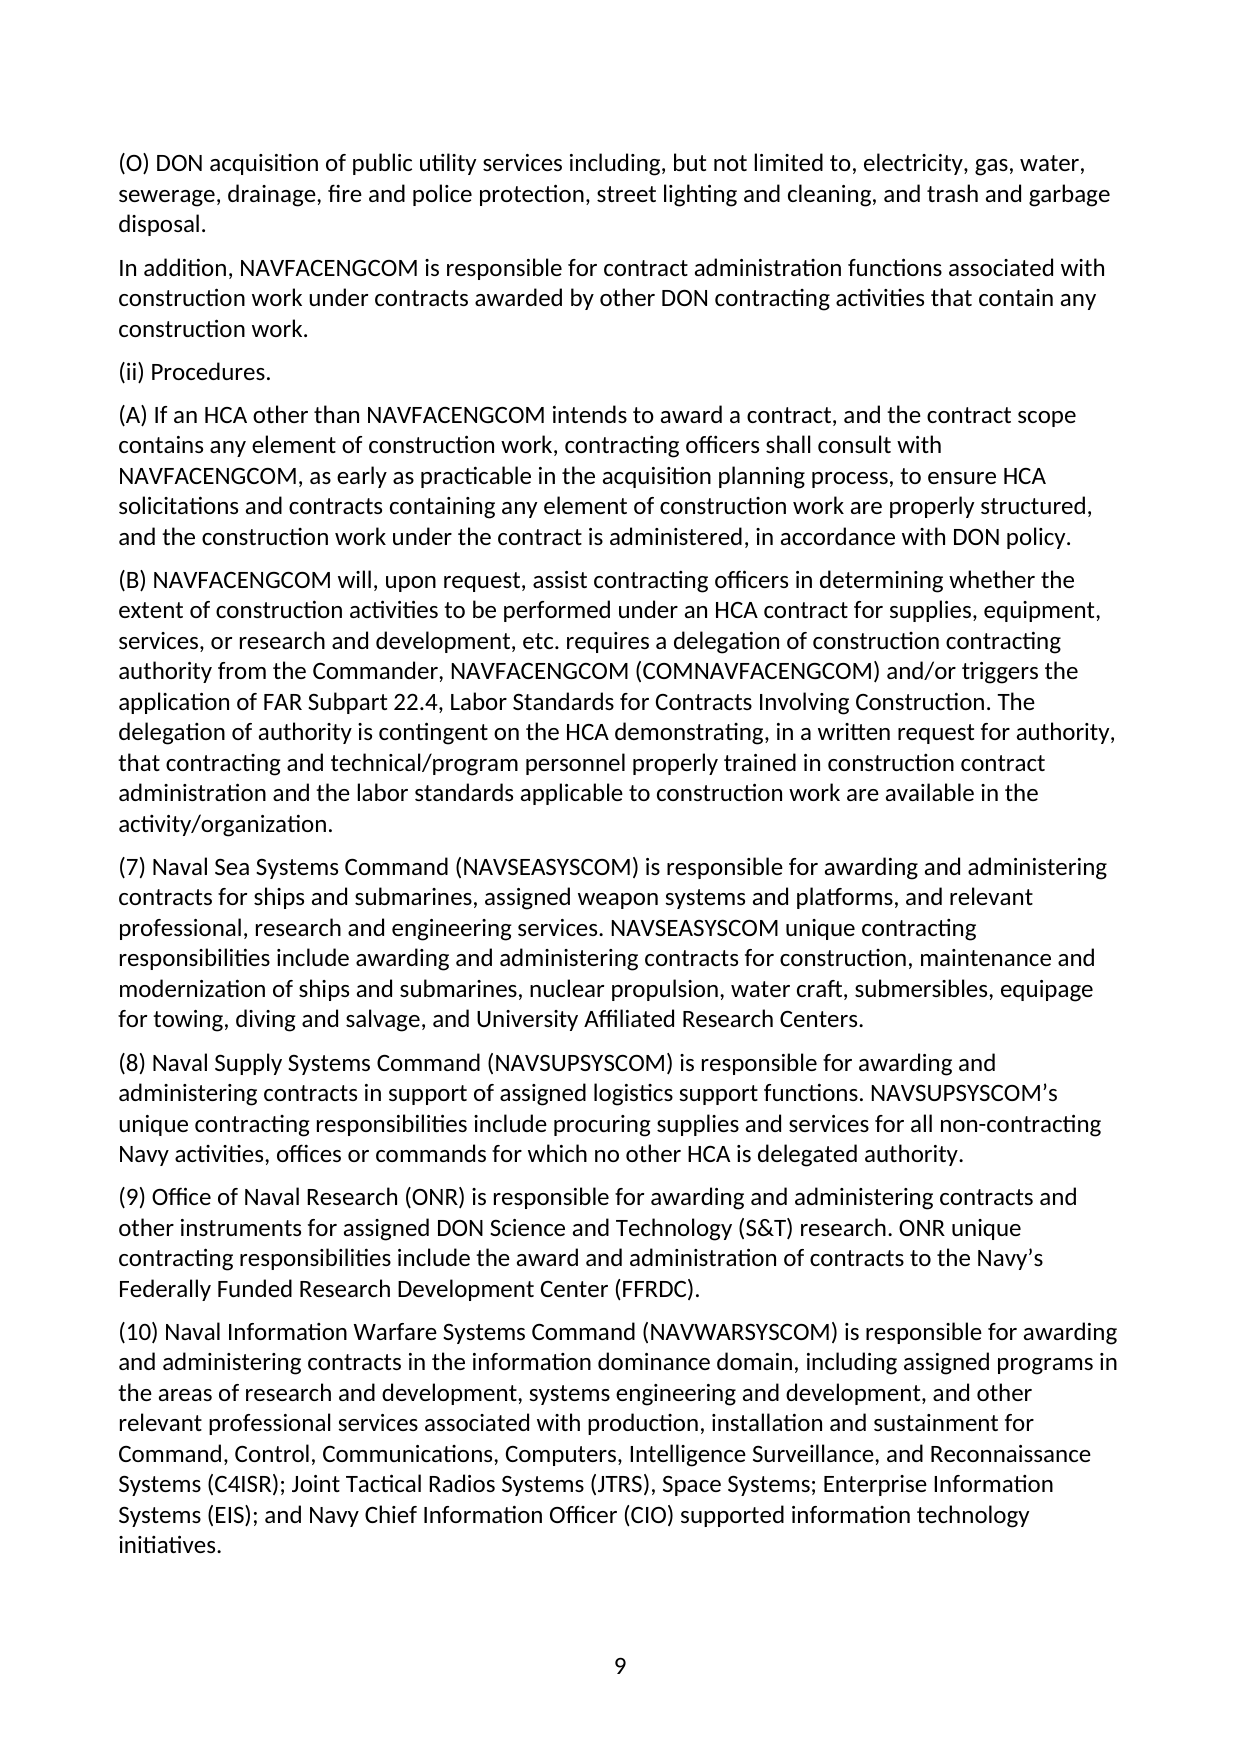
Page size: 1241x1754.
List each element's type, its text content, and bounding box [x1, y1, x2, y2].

text (10) Naval Information Warfare Systems Command (NAVWARSYSCOM) is responsible for awarding and administering contracts in the information dominance domain, including assigned programs in the areas of research and development, systems engineering and development, and other relevant professional services associated with production, installation and sustainment for Command, Control, Communications, Computers, Intelligence Surveillance, and Reconnaissance Systems (C4ISR); Joint Tactical Radios Systems (JTRS), Space Systems; Enterprise Information Systems (EIS); and Navy Chief Information Officer (CIO) supported information technology initiatives. [118, 1316, 1122, 1560]
text (A) If an HCA other than NAVFACENGCOM intends to award a contract, and the contract scope contains any element of construction work, contracting officers shall consult with NAVFACENGCOM, as early as practicable in the acquisition planning process, to ensure HCA solicitations and contracts containing any element of construction work are properly structured, and the construction work under the contract is administered, in accordance with DON policy. [118, 399, 1122, 551]
text (ii) Procedures. [118, 356, 1122, 386]
text In addition, NAVFACENGCOM is responsible for contract administration functions associated with construction work under contracts awarded by other DON contracting activities that contain any construction work. [118, 252, 1122, 343]
text (8) Naval Supply Systems Command (NAVSUPSYSCOM) is responsible for awarding and administering contracts in support of assigned logistics support functions. NAVSUPSYSCOM’s unique contracting responsibilities include procuring supplies and services for all non-contracting Navy activities, offices or commands for which no other HCA is delegated authority. [118, 1047, 1122, 1169]
text (B) NAVFACENGCOM will, upon request, assist contracting officers in determining whether the extent of construction activities to be performed under an HCA contract for supplies, equipment, services, or research and development, etc. requires a delegation of construction contracting authority from the Commander, NAVFACENGCOM (COMNAVFACENGCOM) and/or triggers the application of FAR Subpart 22.4, Labor Standards for Contracts Involving Construction. The delegation of authority is contingent on the HCA demonstrating, in a written request for authority, that contracting and technical/program personnel properly trained in construction contract administration and the labor standards applicable to construction work are available in the activity/organization. [118, 564, 1122, 838]
text (O) DON acquisition of public utility services including, but not limited to, electricity, gas, water, sewerage, drainage, fire and police protection, street lighting and cleaning, and trash and garbage disposal. [118, 148, 1122, 239]
text (7) Naval Sea Systems Command (NAVSEASYSCOM) is responsible for awarding and administering contracts for ships and submarines, assigned weapon systems and platforms, and relevant professional, research and engineering services. NAVSEASYSCOM unique contracting responsibilities include awarding and administering contracts for construction, maintenance and modernization of ships and submarines, nuclear propulsion, water craft, submersibles, equipage for towing, diving and salvage, and University Affiliated Research Centers. [118, 851, 1122, 1034]
text (9) Office of Naval Research (ONR) is responsible for awarding and administering contracts and other instruments for assigned DON Science and Technology (S&T) research. ONR unique contracting responsibilities include the award and administration of contracts to the Navy’s Federally Funded Research Development Center (FFRDC). [118, 1181, 1122, 1303]
